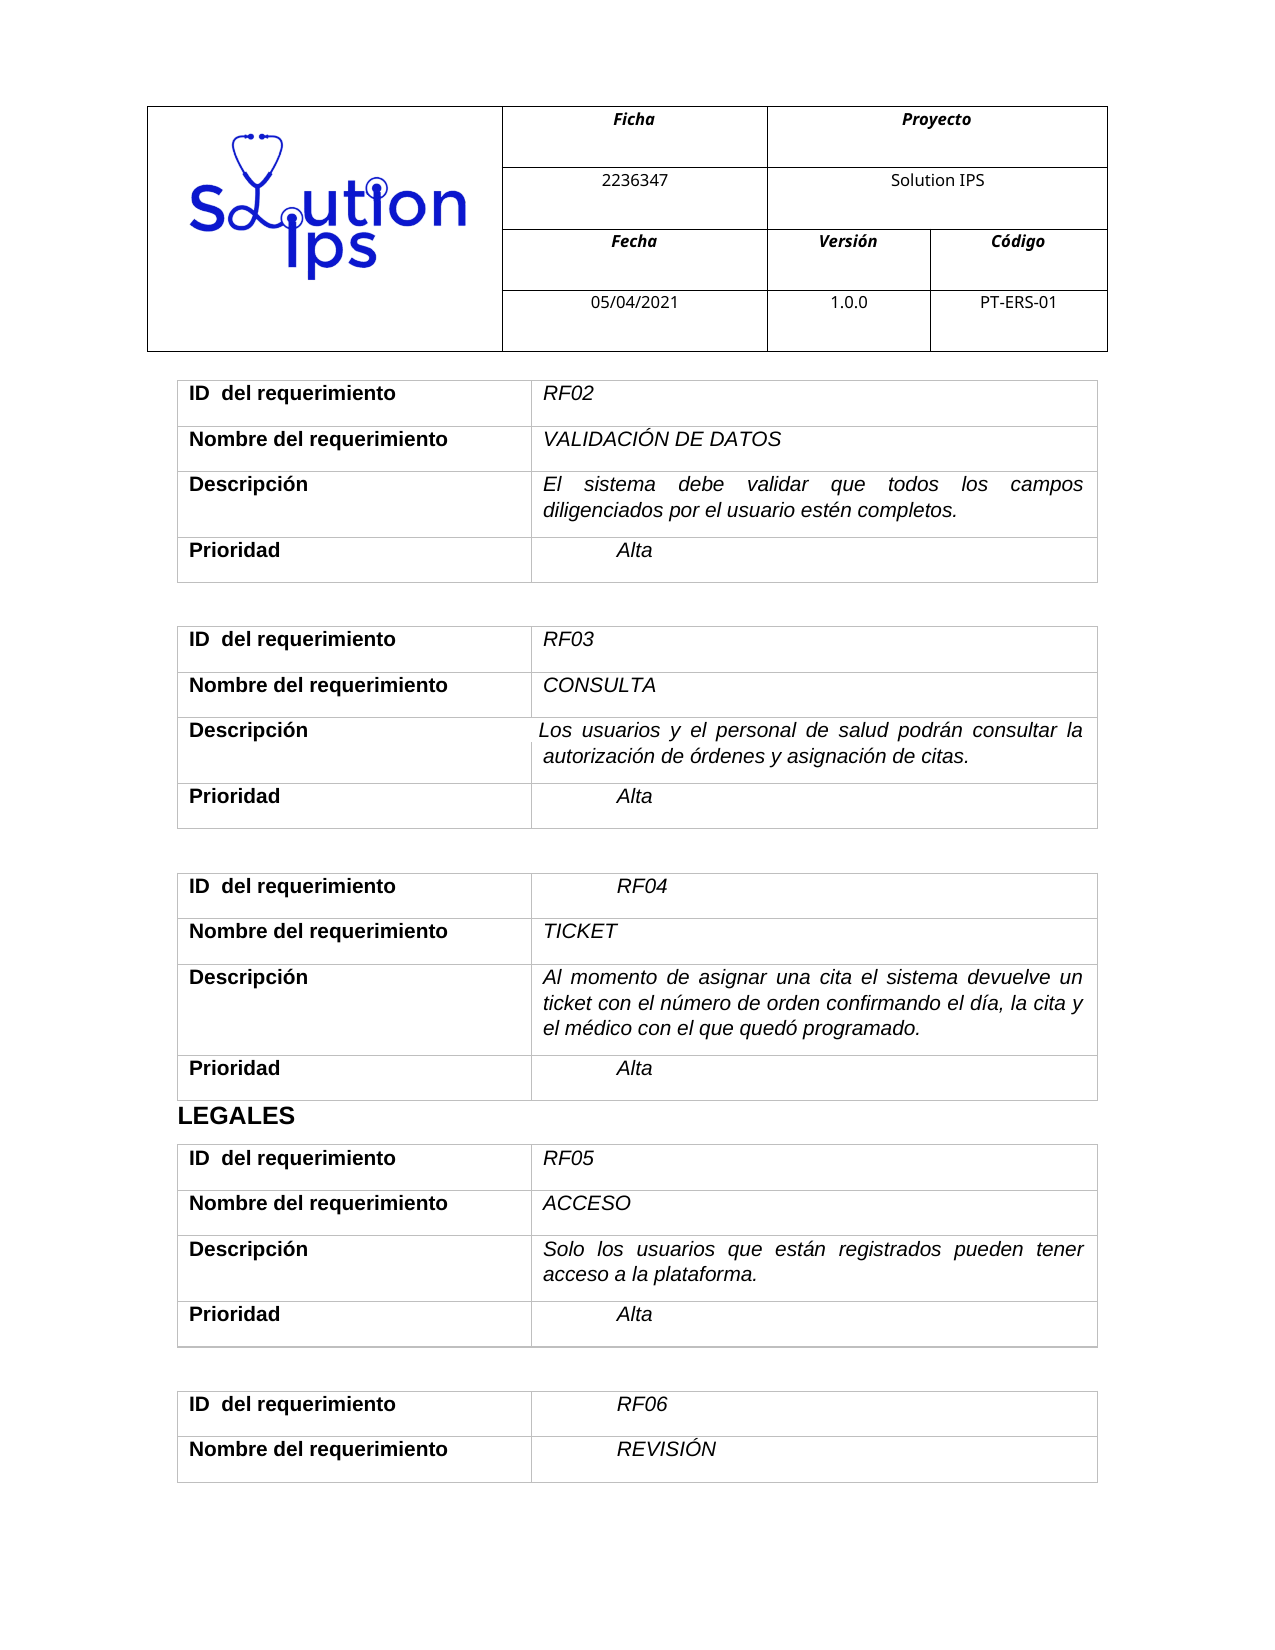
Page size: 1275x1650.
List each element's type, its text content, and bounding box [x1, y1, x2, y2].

table_cell Prioridad [178, 784, 531, 828]
table_cell Descripción [178, 472, 531, 537]
table_cell Prioridad [178, 1302, 531, 1346]
table_cell Nombre del requerimiento [178, 1191, 531, 1235]
table_header ID del requerimiento [178, 874, 531, 918]
table_header RF02 [532, 381, 1097, 426]
table_header RF04 [532, 874, 1097, 918]
table_header RF06 [532, 1392, 1097, 1436]
table_cell Descripción [178, 718, 531, 783]
table_header ID del requerimiento [178, 1145, 531, 1190]
table_cell Alta [532, 1302, 1097, 1346]
table_cell Alta [532, 538, 1097, 582]
table_cell REVISIÓN [532, 1437, 1097, 1482]
table_cell Descripción [178, 965, 531, 1055]
table_cell Descripción [178, 1236, 531, 1301]
table_header ID del requerimiento [178, 381, 531, 426]
table_header ID del requerimiento [178, 627, 531, 672]
table_cell Prioridad [178, 1056, 531, 1100]
table_cell Solo los usuarios que están registrados pueden tener acceso a la plataforma. [532, 1236, 1097, 1301]
table_cell TICKET [532, 919, 1097, 963]
table_cell Nombre del requerimiento [178, 1437, 531, 1482]
picture [159, 107, 490, 297]
text LEGALES [177, 1101, 1098, 1130]
table_cell Los usuarios y el personal de salud podrán consultar la autorización de órdenes y asignación de citas. [532, 718, 1097, 783]
table_cell Nombre del requerimiento [178, 427, 531, 471]
table_cell ACCESO [532, 1191, 1097, 1235]
table_cell Prioridad [178, 538, 531, 582]
table_header RF03 [532, 627, 1097, 672]
table_cell Nombre del requerimiento [178, 673, 531, 717]
table_cell CONSULTA [532, 673, 1097, 717]
table_cell Alta [532, 784, 1097, 828]
table_cell Alta [532, 1056, 1097, 1100]
table_cell Nombre del requerimiento [178, 919, 531, 963]
table_cell El sistema debe validar que todos los campos diligenciados por el usuario estén completos. [532, 472, 1097, 537]
table_cell Al momento de asignar una cita el sistema devuelve un ticket con el número de orden confirmando el día, la cita y el médico con el que quedó programado. [532, 965, 1097, 1055]
table_header ID del requerimiento [178, 1392, 531, 1436]
table_cell VALIDACIÓN DE DATOS [532, 427, 1097, 471]
table_header RF05 [532, 1145, 1097, 1190]
